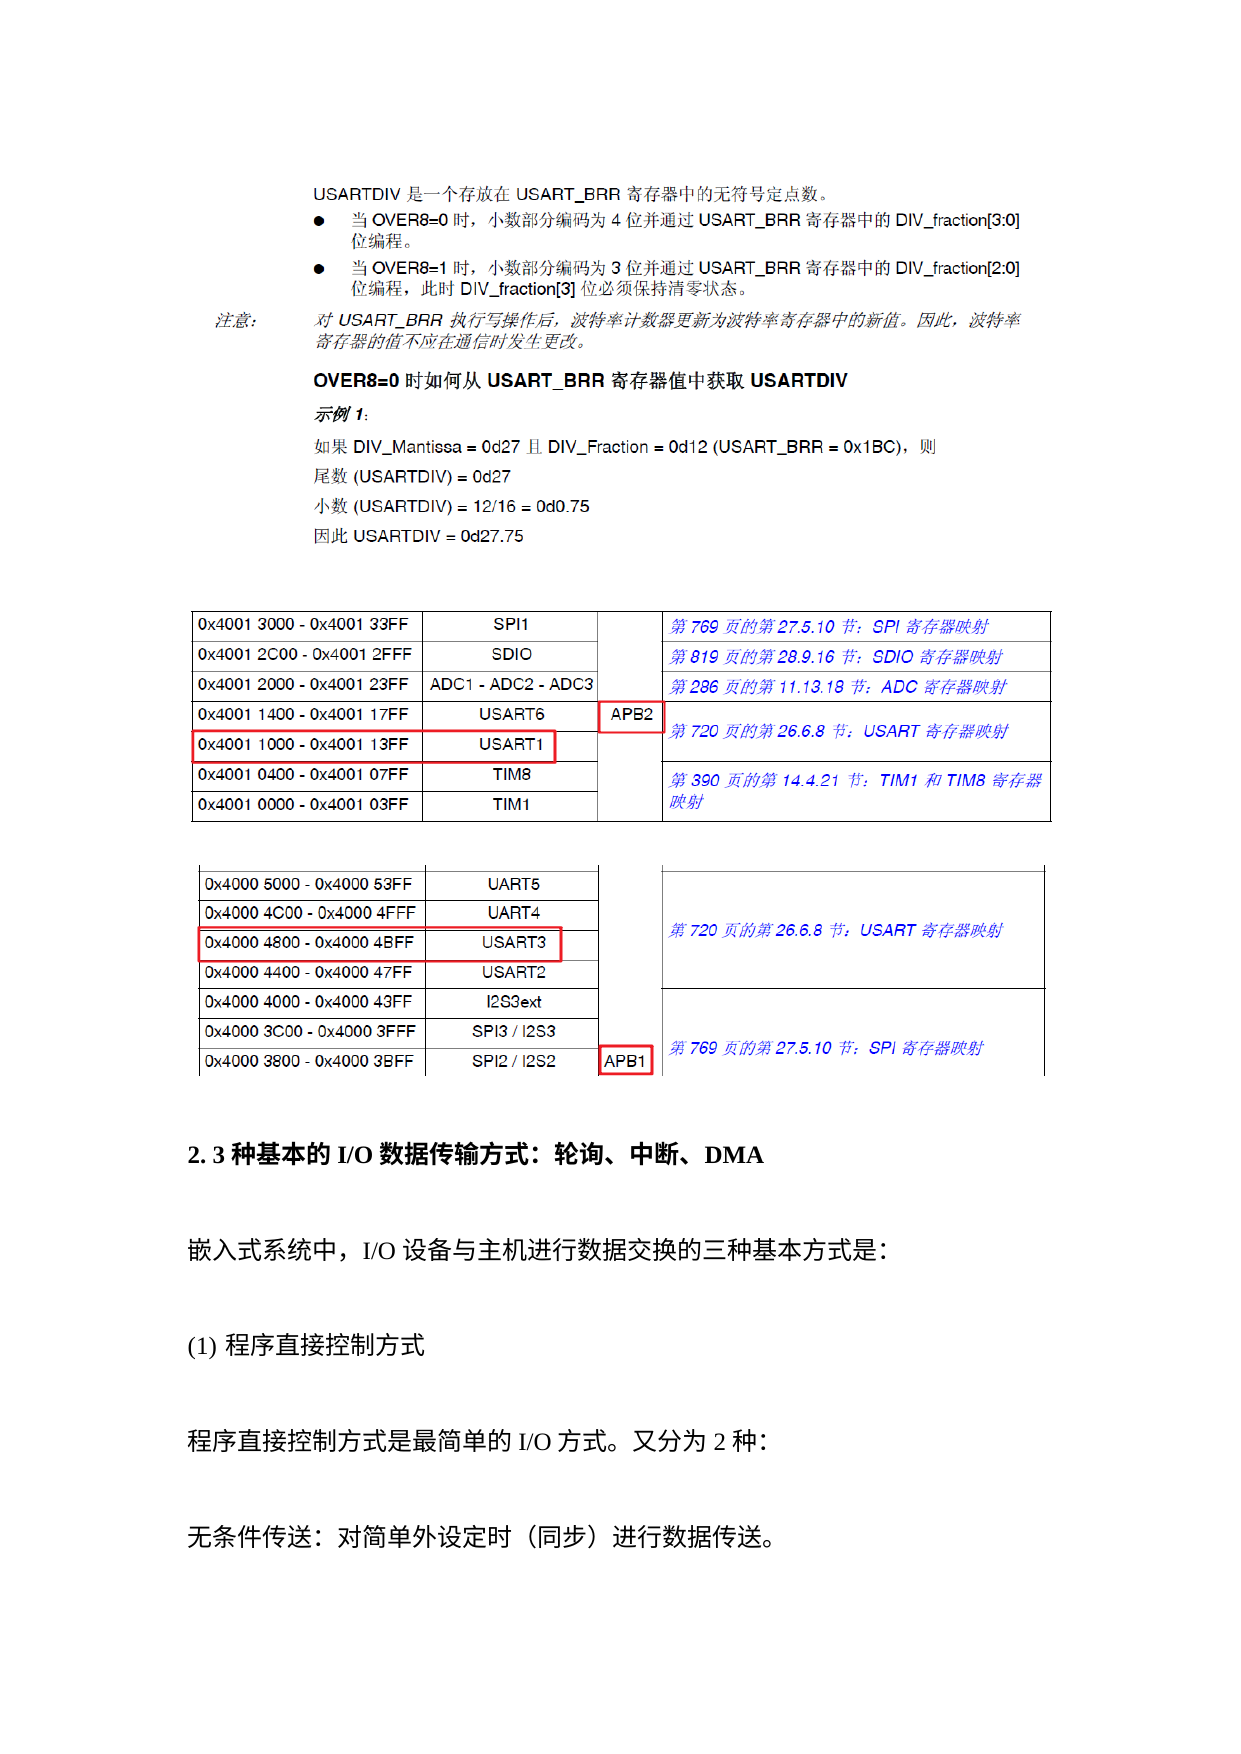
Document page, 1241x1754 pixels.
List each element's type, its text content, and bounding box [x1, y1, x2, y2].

text 程序直接控制方式是最简单的 I/O 方式。又分为 2 种： [187, 1407, 1053, 1472]
text 2. 3 种基本的 I/O 数据传输方式：轮询、中断、DMA [187, 1120, 1053, 1185]
list 程序直接控制方式 [187, 1311, 1053, 1376]
picture [187, 865, 1053, 1076]
picture [187, 162, 1053, 559]
picture [187, 611, 1053, 824]
text 无条件传送：对简单外设定时（同步）进行数据传送。 [187, 1503, 1053, 1568]
text 嵌入式系统中，I/O 设备与主机进行数据交换的三种基本方式是： [187, 1216, 1053, 1281]
